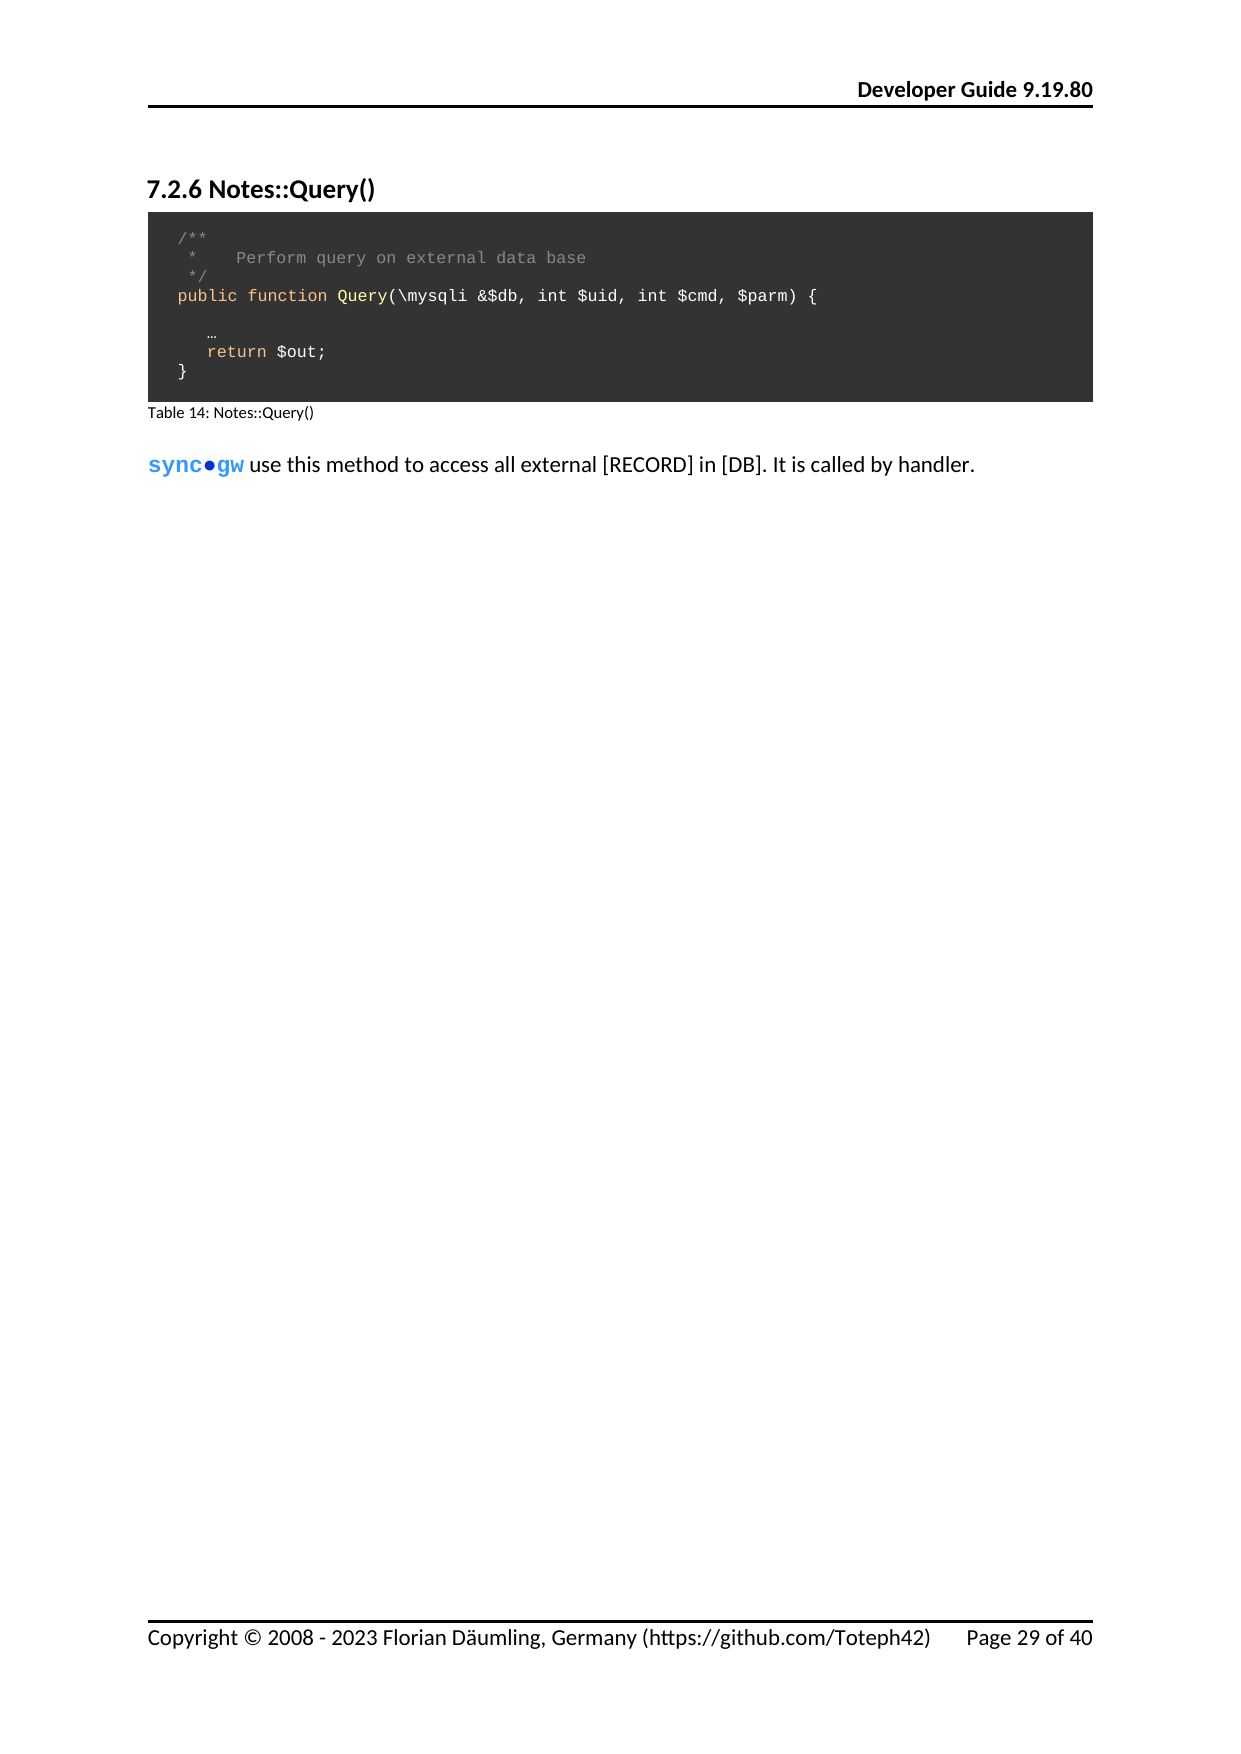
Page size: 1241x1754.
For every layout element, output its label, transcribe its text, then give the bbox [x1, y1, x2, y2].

text Table 14: Notes::Query() [148, 402, 1093, 422]
text return $out; } [148, 344, 1093, 382]
text sync●gw use this method to access all external [RECORD] in [DB]. It is called by handler. [148, 450, 1093, 479]
text /** * Perform query on external data base */ public function Query(\mysqli &$db, int $uid, int $cmd, $parm) { … [148, 231, 1093, 344]
subtitle Notes::Query() [146, 173, 1093, 206]
